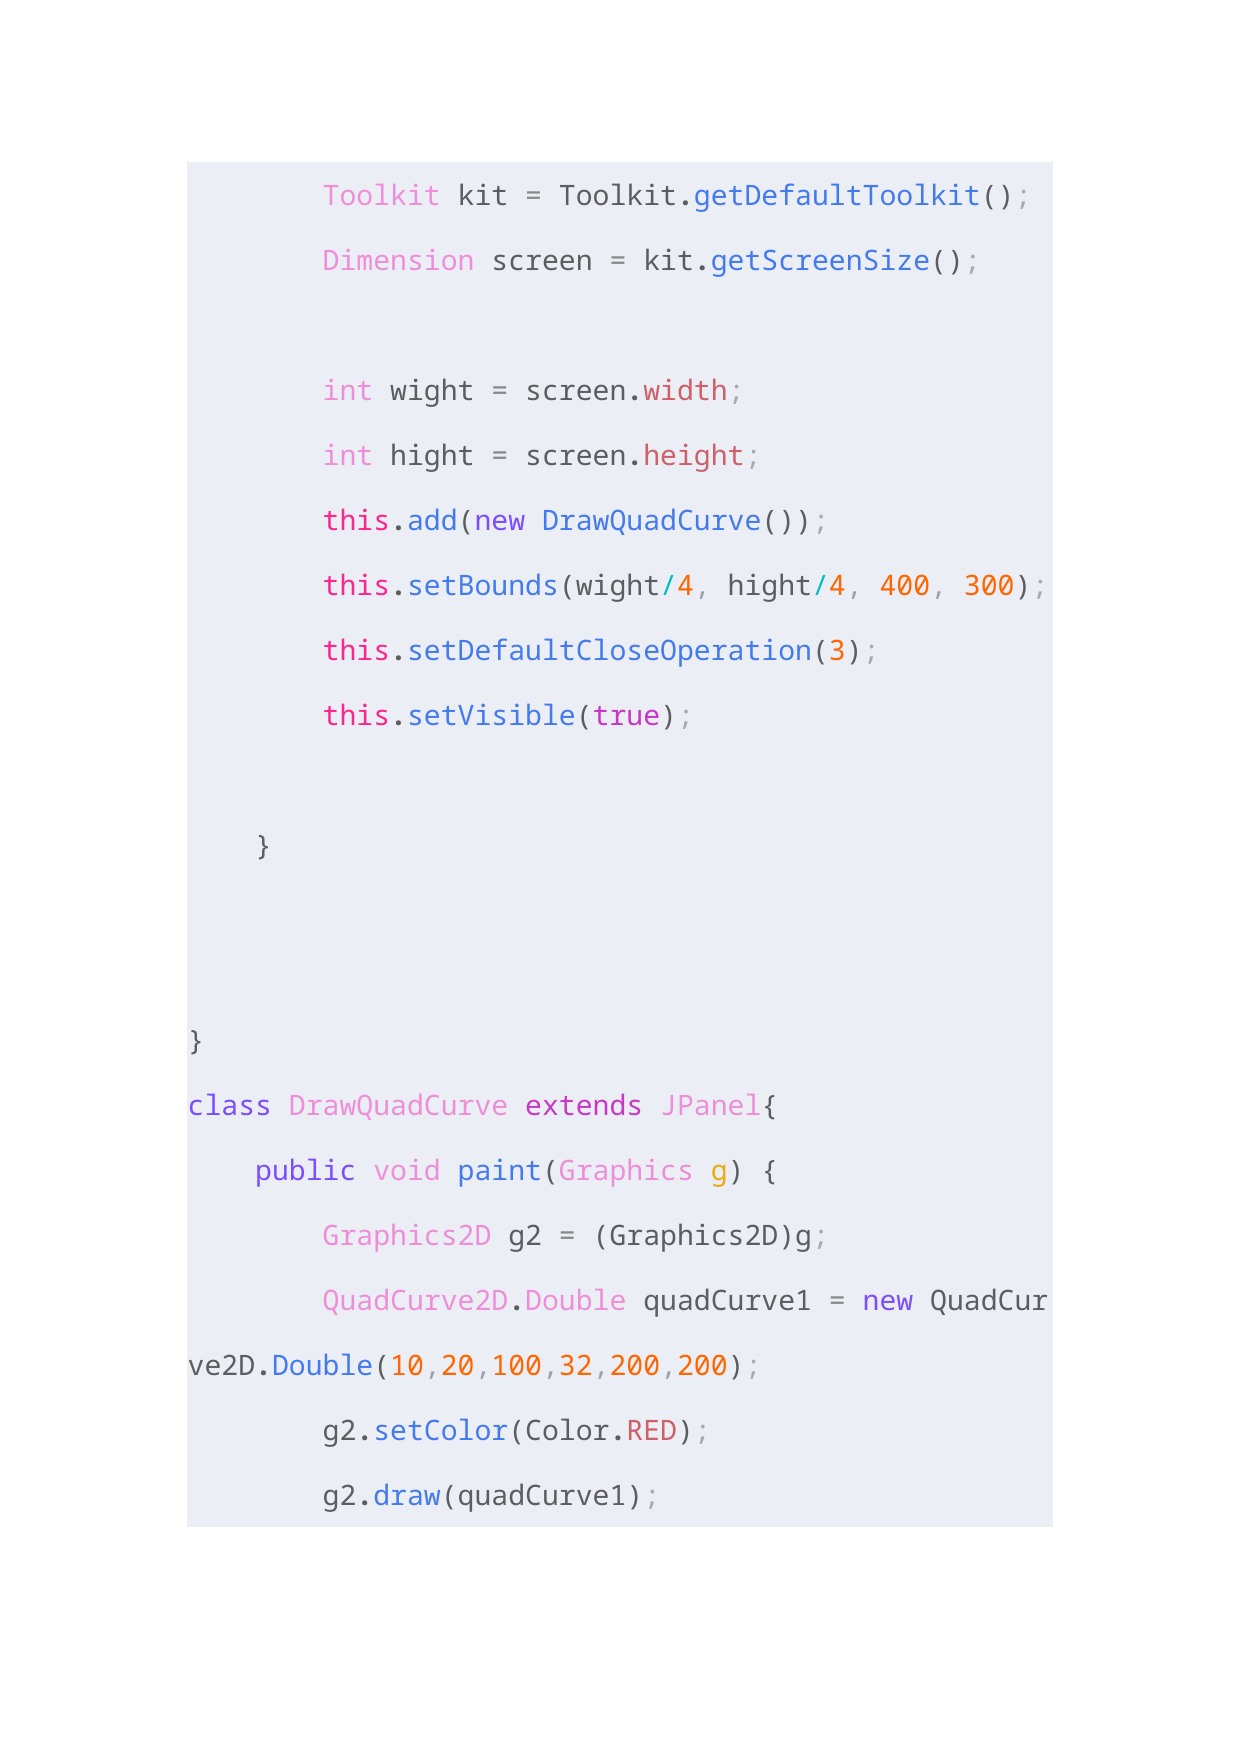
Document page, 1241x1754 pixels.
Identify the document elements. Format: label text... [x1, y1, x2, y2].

text Toolkit kit = Toolkit.getDefaultToolkit(); [187, 162, 1053, 227]
text } [187, 812, 1053, 877]
text g2.draw(quadCurve1); [187, 1462, 1053, 1527]
text Dimension screen = kit.getScreenSize(); [187, 227, 1053, 292]
text this.add(new DrawQuadCurve()); [187, 487, 1053, 552]
text this.setBounds(wight/4, hight/4, 400, 300); [187, 552, 1053, 617]
text QuadCurve2D.Double quadCurve1 = new QuadCurve2D.Double(10,20,100,32,200,200); [187, 1267, 1053, 1397]
text g2.setColor(Color.RED); [187, 1397, 1053, 1462]
text class DrawQuadCurve extends JPanel{ [187, 1072, 1053, 1137]
text this.setDefaultCloseOperation(3); [187, 617, 1053, 682]
text public void paint(Graphics g) { [187, 1137, 1053, 1202]
text this.setVisible(true); [187, 682, 1053, 747]
text } [187, 1007, 1053, 1072]
text int hight = screen.height; [187, 422, 1053, 487]
text int wight = screen.width; [187, 357, 1053, 422]
text Graphics2D g2 = (Graphics2D)g; [187, 1202, 1053, 1267]
